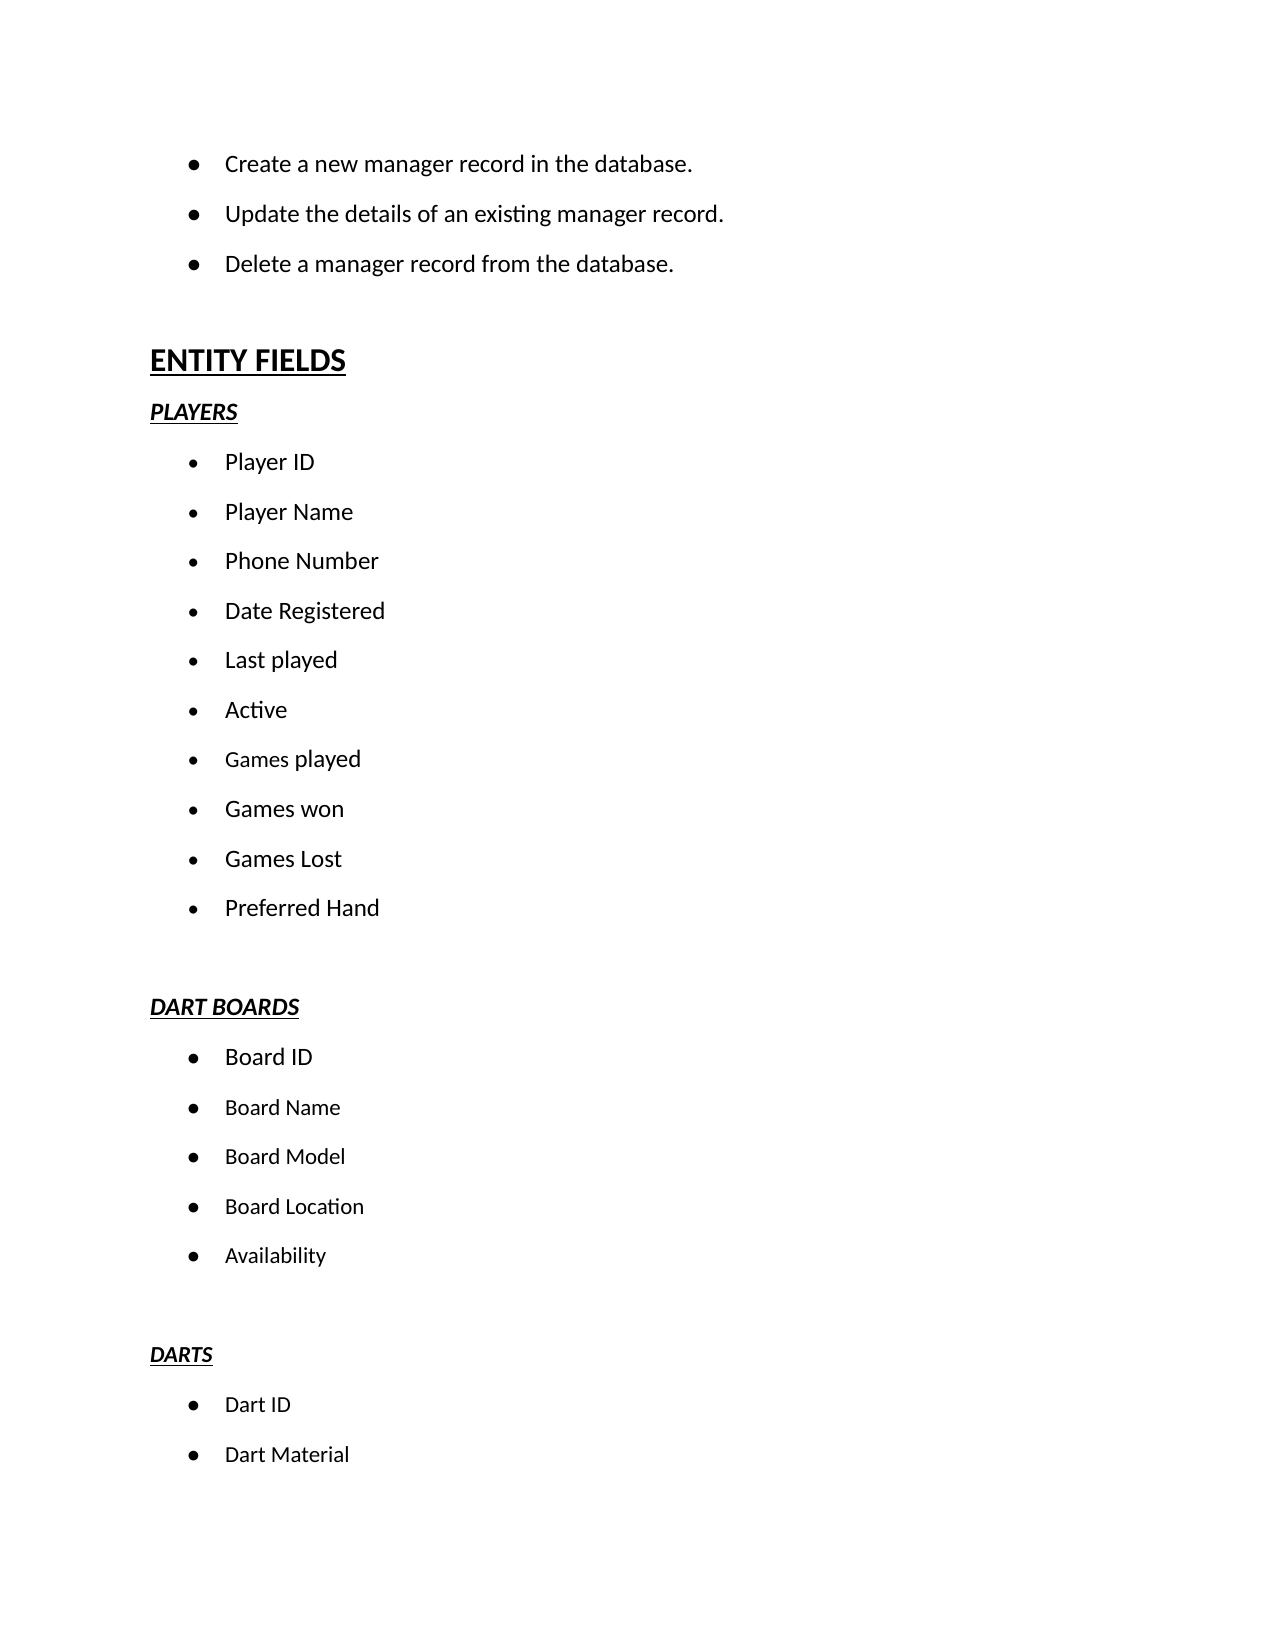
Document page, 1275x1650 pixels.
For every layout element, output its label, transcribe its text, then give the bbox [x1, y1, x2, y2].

list Create a new manager record in the database. [187, 150, 1125, 179]
text ENTITY FIELDS [150, 348, 1125, 377]
list Games played [187, 745, 1125, 774]
text PLAYERS [150, 398, 1125, 427]
list Player Name [187, 497, 1125, 526]
list Last played [187, 646, 1125, 674]
list Board Location [187, 1191, 1125, 1220]
list Board ID [187, 1042, 1125, 1071]
list Date Registered [187, 596, 1125, 625]
text DARTS [150, 1340, 1125, 1369]
list Active [187, 695, 1125, 724]
list Phone Number [187, 547, 1125, 575]
list Preferred Hand [187, 894, 1125, 922]
list Update the details of an existing manager record. [187, 199, 1125, 228]
list Dart ID [187, 1389, 1125, 1418]
list Availability [187, 1241, 1125, 1269]
list Games Lost [187, 844, 1125, 873]
list Player ID [187, 447, 1125, 476]
text DART BOARDS [150, 993, 1125, 1022]
list Delete a manager record from the database. [187, 249, 1125, 278]
list Dart Material [187, 1439, 1125, 1468]
list Board Name [187, 1092, 1125, 1121]
list Games won [187, 794, 1125, 823]
list Board Model [187, 1142, 1125, 1170]
